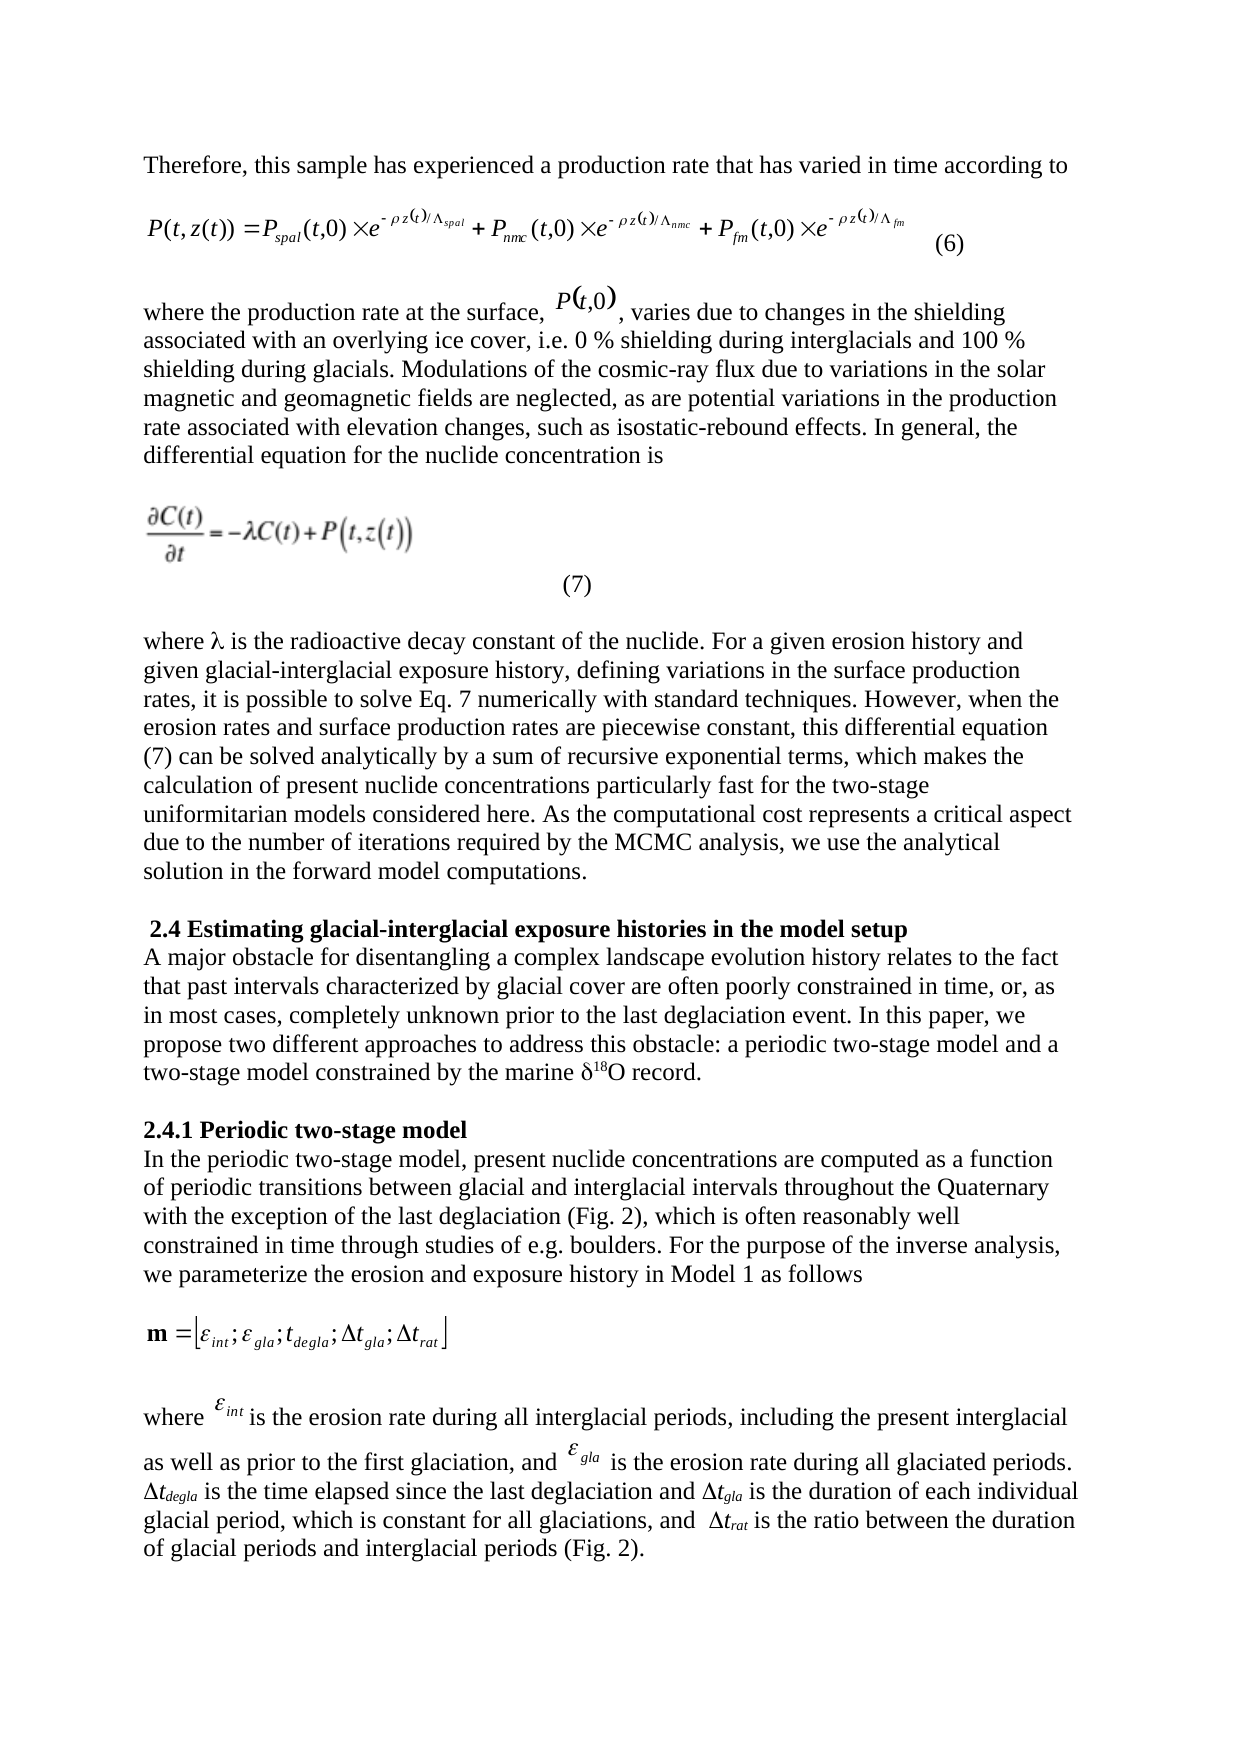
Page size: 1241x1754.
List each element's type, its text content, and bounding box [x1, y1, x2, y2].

text 2.4 Estimating glacial-interglacial exposure histories in the model setup [143, 914, 1078, 942]
text (6) [143, 207, 1078, 256]
text 2.4.1 Periodic two-stage model [143, 1115, 1078, 1144]
text A major obstacle for disentangling a complex landscape evolution history relates to the fact that past intervals characterized by glacial cover are often poorly constrained in time, or, as in most cases, completely unknown prior to the last deglaciation event. In this paper, we propose two different approaches to address this obstacle: a periodic two-stage model and a two-stage model constrained by the marine 18O record. [143, 942, 1078, 1086]
text where  is the radioactive decay constant of the nuclide. For a given erosion history and given glacial-interglacial exposure history, defining variations in the surface production rates, it is possible to solve Eq. 7 numerically with standard techniques. However, when the erosion rates and surface production rates are piecewise constant, this differential equation (7) can be solved analytically by a sum of recursive exponential terms, which makes the calculation of present nuclide concentrations particularly fast for the two-stage uniformitarian models considered here. As the computational cost represents a critical aspect due to the number of iterations required by the MCMC analysis, we use the analytical solution in the forward model computations. [143, 626, 1078, 885]
text where is the erosion rate during all interglacial periods, including the present interglacial as well as prior to the first glaciation, and is the erosion rate during all glaciated periods. tdegla is the time elapsed since the last deglaciation and tgla is the duration of each individual glacial period, which is constant for all glaciations, and trat is the ratio between the duration of glacial periods and interglacial periods (Fig. 2). [143, 1385, 1078, 1562]
text In the periodic two-stage model, present nuclide concentrations are computed as a function of periodic transitions between glacial and interglacial intervals throughout the Quaternary with the exception of the last deglaciation (Fig. 2), which is often reasonably well constrained in time through studies of e.g. boulders. For the purpose of the inverse analysis, we parameterize the erosion and exposure history in Model 1 as follows [143, 1144, 1078, 1287]
text Therefore, this sample has experienced a production rate that has varied in time according to [143, 150, 1078, 179]
text (7) [143, 498, 1078, 597]
text where the production rate at the surface, , varies due to changes in the shielding associated with an overlying ice cover, i.e. 0 % shielding during interglacials and 100 % shielding during glacials. Modulations of the cosmic-ray flux due to variations in the solar magnetic and geomagnetic fields are neglected, as are potential variations in the production rate associated with elevation changes, such as isostatic-rebound effects. In general, the differential equation for the nuclide concentration is [143, 285, 1078, 469]
